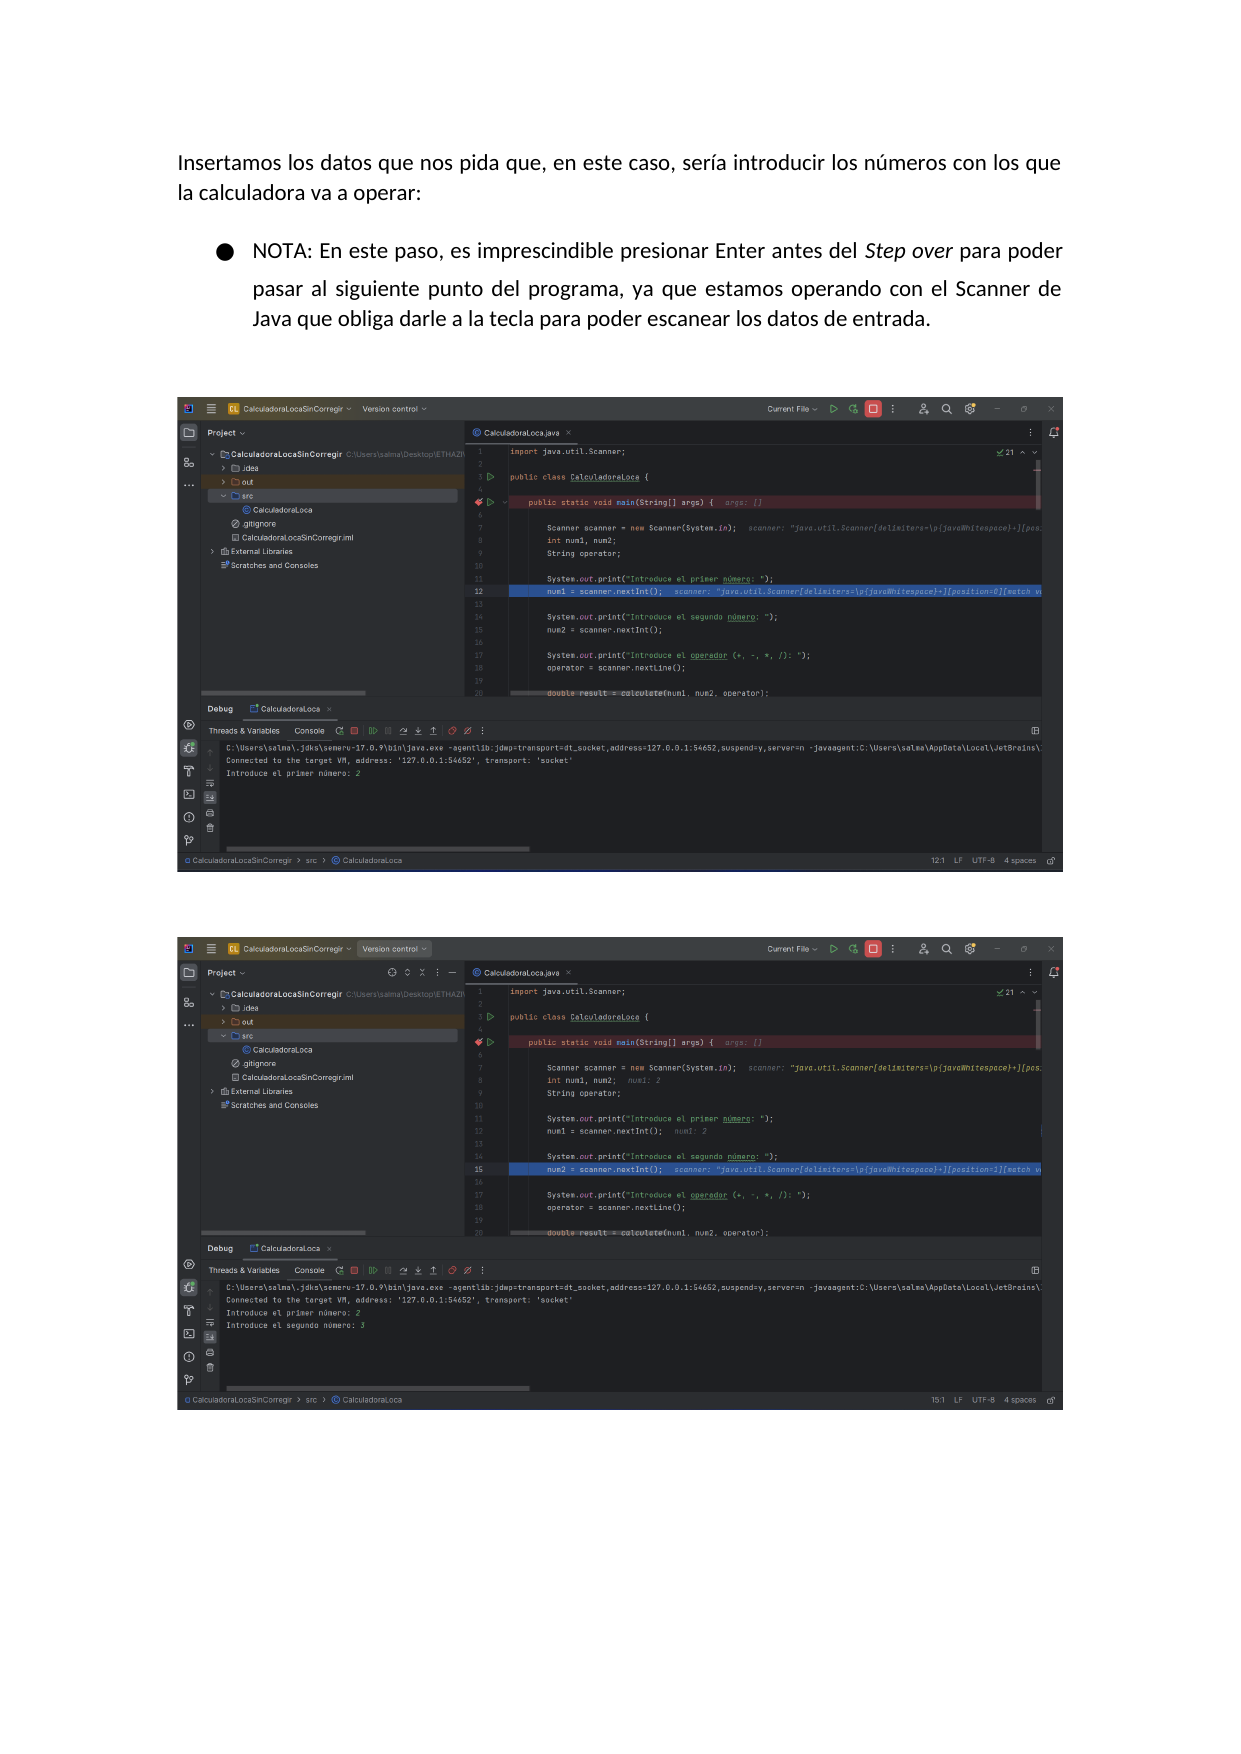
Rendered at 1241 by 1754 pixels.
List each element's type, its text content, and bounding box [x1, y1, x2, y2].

list NOTA: En este paso, es imprescindible presionar Enter antes del Step over para poder pasar al siguiente punto del programa, ya que estamos operando con el Scanner de Java que obliga darle a la tecla para poder escanear los datos de entrada. [215, 225, 1063, 332]
picture [177, 397, 1063, 872]
text Insertamos los datos que nos pida que, en este caso, sería introducir los números con los que la calculadora va a operar: [177, 148, 1063, 206]
picture [177, 937, 1063, 1410]
